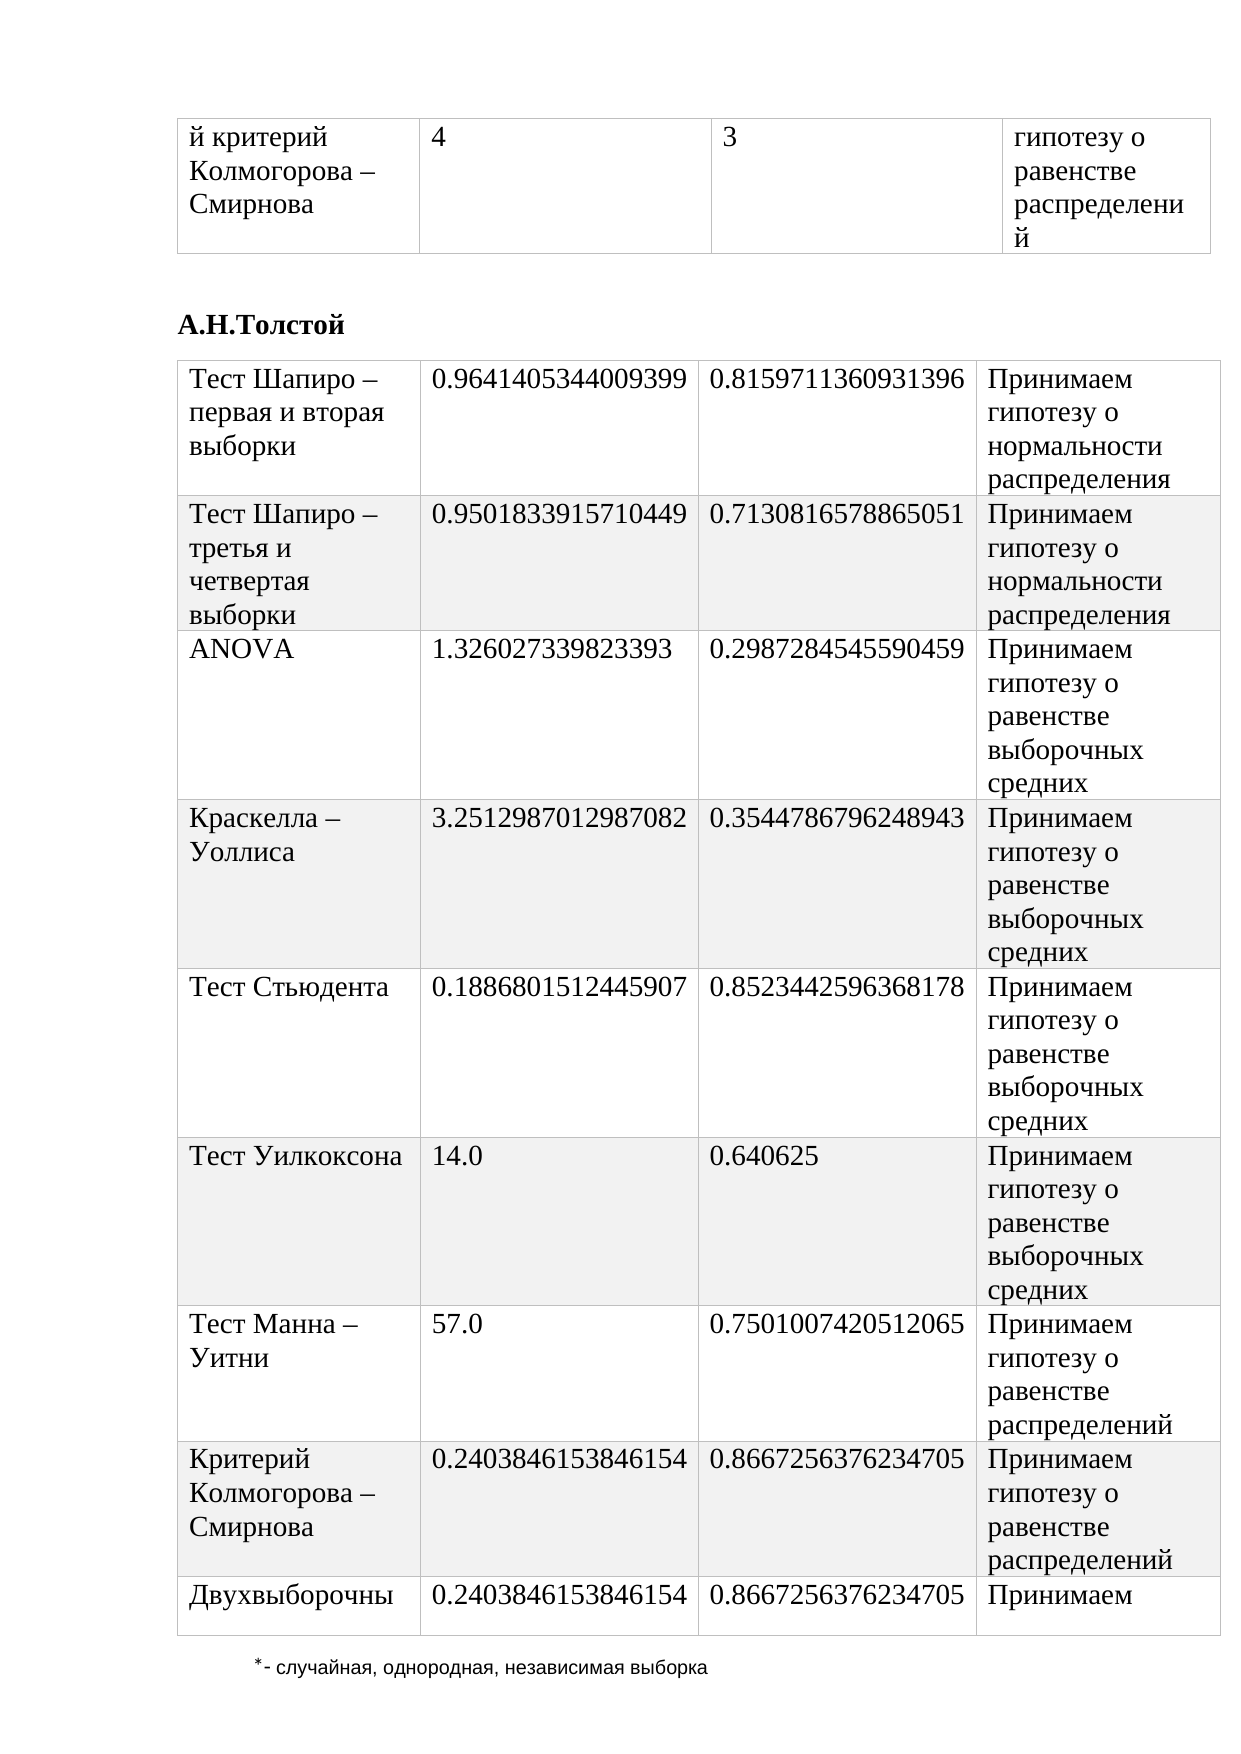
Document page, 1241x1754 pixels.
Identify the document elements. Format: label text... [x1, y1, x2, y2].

table_cell Критерий Колмогорова – Смирнова [178, 1442, 420, 1576]
table_header Тест Шапиро – первая и вторая выборки [178, 361, 420, 495]
table_cell 0.8667256376234705 [699, 1442, 976, 1576]
table_header Принимаем гипотезу о нормальности распределения [977, 361, 1220, 495]
table_cell 1.326027339823393 [421, 631, 698, 799]
table_cell Принимаем гипотезу о равенстве выборочных средних [977, 1138, 1220, 1305]
table_cell 0.2403846153846154 [421, 1577, 698, 1635]
table_cell Принимаем гипотезу о нормальности распределения [977, 496, 1220, 630]
table_cell 0.7130816578865051 [699, 496, 976, 630]
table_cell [178, 1577, 420, 1635]
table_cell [178, 119, 419, 253]
table_cell 0.3544786796248943 [699, 800, 976, 968]
table_header 0.9641405344009399 [421, 361, 698, 495]
table_cell Краскелла – Уоллиса [178, 800, 420, 968]
text А.Н.Толстой [177, 307, 1152, 341]
table_cell 0.1886801512445907 [421, 969, 698, 1137]
table_cell 3.2512987012987082 [421, 800, 698, 968]
table_cell ANOVA [178, 631, 420, 799]
table_cell Принимаем гипотезу о равенстве выборочных средних [977, 800, 1220, 968]
table_cell Тест Стьюдента [178, 969, 420, 1137]
table_cell Принимаем гипотезу о равенстве распределений [977, 1306, 1220, 1441]
table_cell 0.640625 [699, 1138, 976, 1305]
table_cell 0.33130906533151083 [712, 119, 1002, 253]
table_cell 0.2403846153846154 [421, 1442, 698, 1576]
table_cell Принимаем гипотезу о равенстве выборочных средних [977, 969, 1220, 1137]
table_cell 14.0 [421, 1138, 698, 1305]
table_cell 0.2987284545590459 [699, 631, 976, 799]
table_cell 0.7501007420512065 [699, 1306, 976, 1441]
table_cell Тест Шапиро – третья и четвертая выборки [178, 496, 420, 630]
table_cell Тест Уилкоксона [178, 1138, 420, 1305]
table_cell Тест Манна – Уитни [178, 1306, 420, 1441]
table_cell 0.9501833915710449 [421, 496, 698, 630]
table_cell 0.8667256376234705 [699, 1577, 976, 1635]
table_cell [977, 1442, 1220, 1576]
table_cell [1003, 119, 1210, 253]
table_cell Принимаем гипотезу о равенстве выборочных средних [977, 631, 1220, 799]
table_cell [977, 1577, 1220, 1635]
table_cell 57.0 [421, 1306, 698, 1441]
table_cell 0.8523442596368178 [699, 969, 976, 1137]
table_cell 0.31746031746031744 [420, 119, 711, 253]
table_header 0.8159711360931396 [699, 361, 976, 495]
